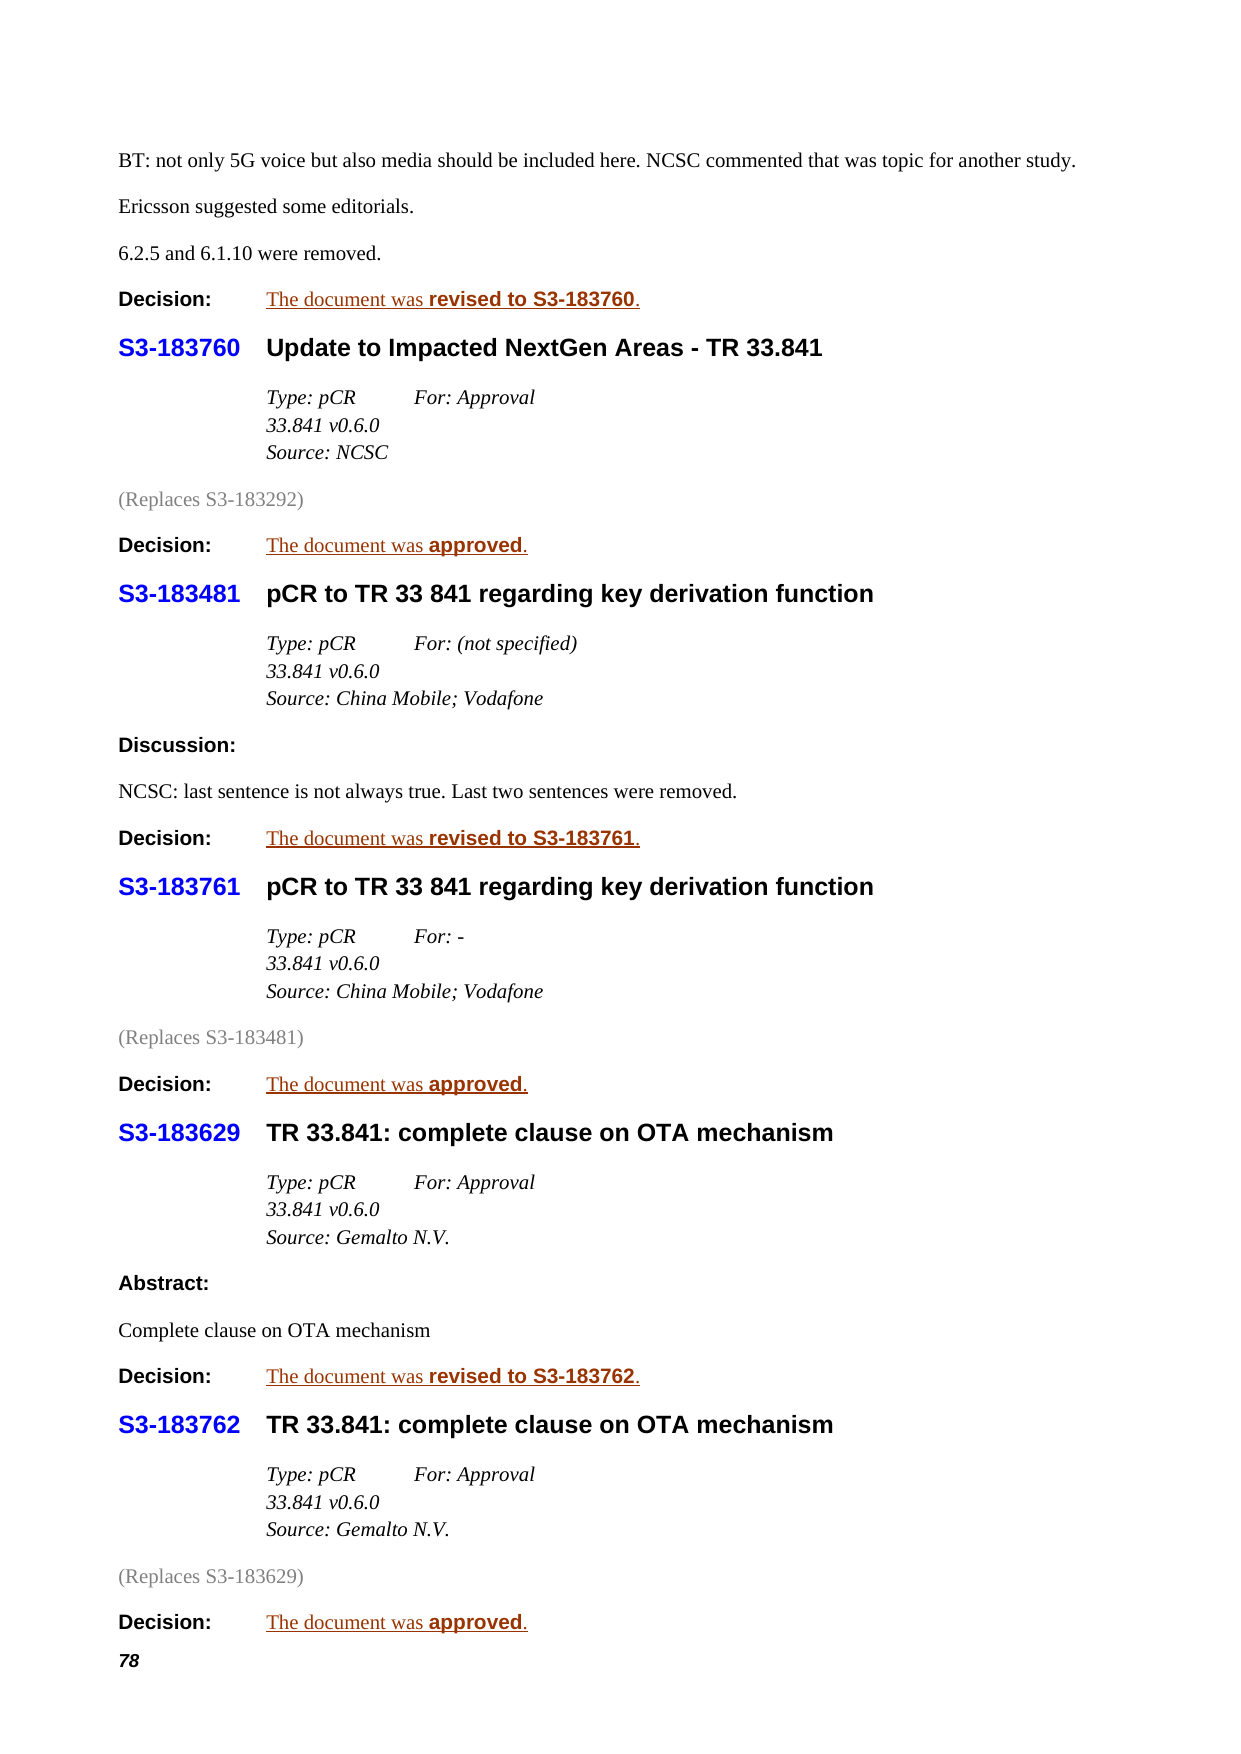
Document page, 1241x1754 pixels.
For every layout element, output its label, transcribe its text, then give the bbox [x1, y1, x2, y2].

text Decision: The document was revised to S3-183762. [118, 1364, 1122, 1388]
text Decision: The document was approved. [118, 1610, 1122, 1634]
text Type: pCR For: Approval 33.841 v0.6.0 Source: Gemalto N.V. [118, 1170, 1122, 1249]
text Type: pCR For: Approval 33.841 v0.6.0 Source: Gemalto N.V. [118, 1462, 1122, 1541]
text NCSC: last sentence is not always true. Last two sentences were removed. [118, 779, 1122, 803]
text 6.2.5 and 6.1.10 were removed. [118, 240, 1122, 264]
text BT: not only 5G voice but also media should be included here. NCSC commented that was topic for another study. [118, 148, 1122, 172]
text (Replaces S3-183481) [118, 1025, 1122, 1049]
text Type: pCR For: Approval 33.841 v0.6.0 Source: NCSC [118, 385, 1122, 464]
text S3-183629 TR 33.841: complete clause on OTA mechanism [118, 1118, 1122, 1147]
text Decision: The document was revised to S3-183761. [118, 825, 1122, 849]
text Type: pCR For: (not specified) 33.841 v0.6.0 Source: China Mobile; Vodafone [118, 631, 1122, 710]
text S3-183481 pCR to TR 33 841 regarding key derivation function [118, 579, 1122, 608]
text Ericsson suggested some editorials. [118, 194, 1122, 218]
text Decision: The document was approved. [118, 1071, 1122, 1096]
text S3-183761 pCR to TR 33 841 regarding key derivation function [118, 872, 1122, 901]
text Type: pCR For: - 33.841 v0.6.0 Source: China Mobile; Vodafone [118, 923, 1122, 1003]
text Abstract: [118, 1271, 1122, 1295]
text Discussion: [118, 733, 1122, 757]
text Decision: The document was approved. [118, 533, 1122, 557]
text (Replaces S3-183292) [118, 487, 1122, 511]
text Complete clause on OTA mechanism [118, 1317, 1122, 1342]
text (Replaces S3-183629) [118, 1564, 1122, 1588]
text S3-183760 Update to Impacted NextGen Areas - TR 33.841 [118, 333, 1122, 362]
text Decision: The document was revised to S3-183760. [118, 287, 1122, 311]
text S3-183762 TR 33.841: complete clause on OTA mechanism [118, 1410, 1122, 1439]
